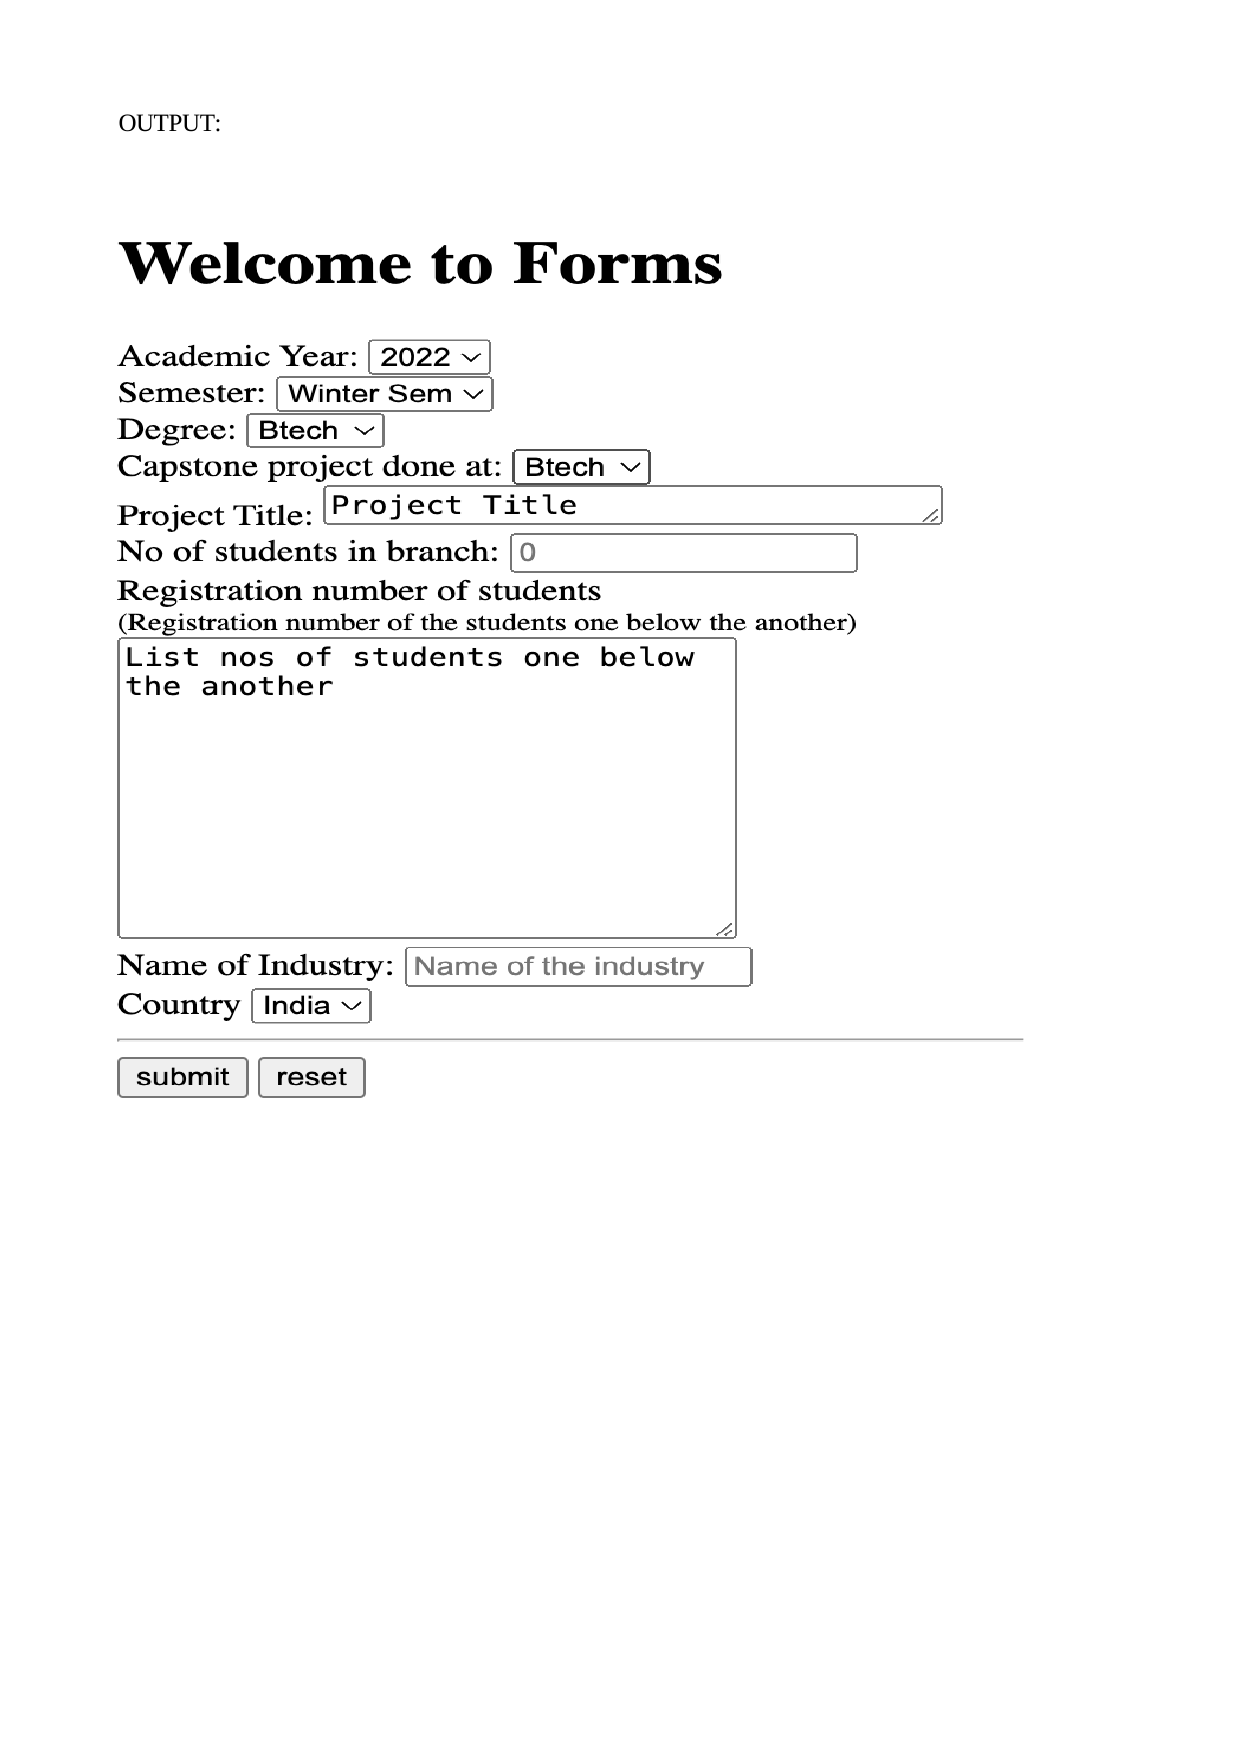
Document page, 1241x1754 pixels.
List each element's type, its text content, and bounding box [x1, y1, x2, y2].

picture [106, 218, 1024, 1160]
text OUTPUT: [118, 108, 230, 137]
